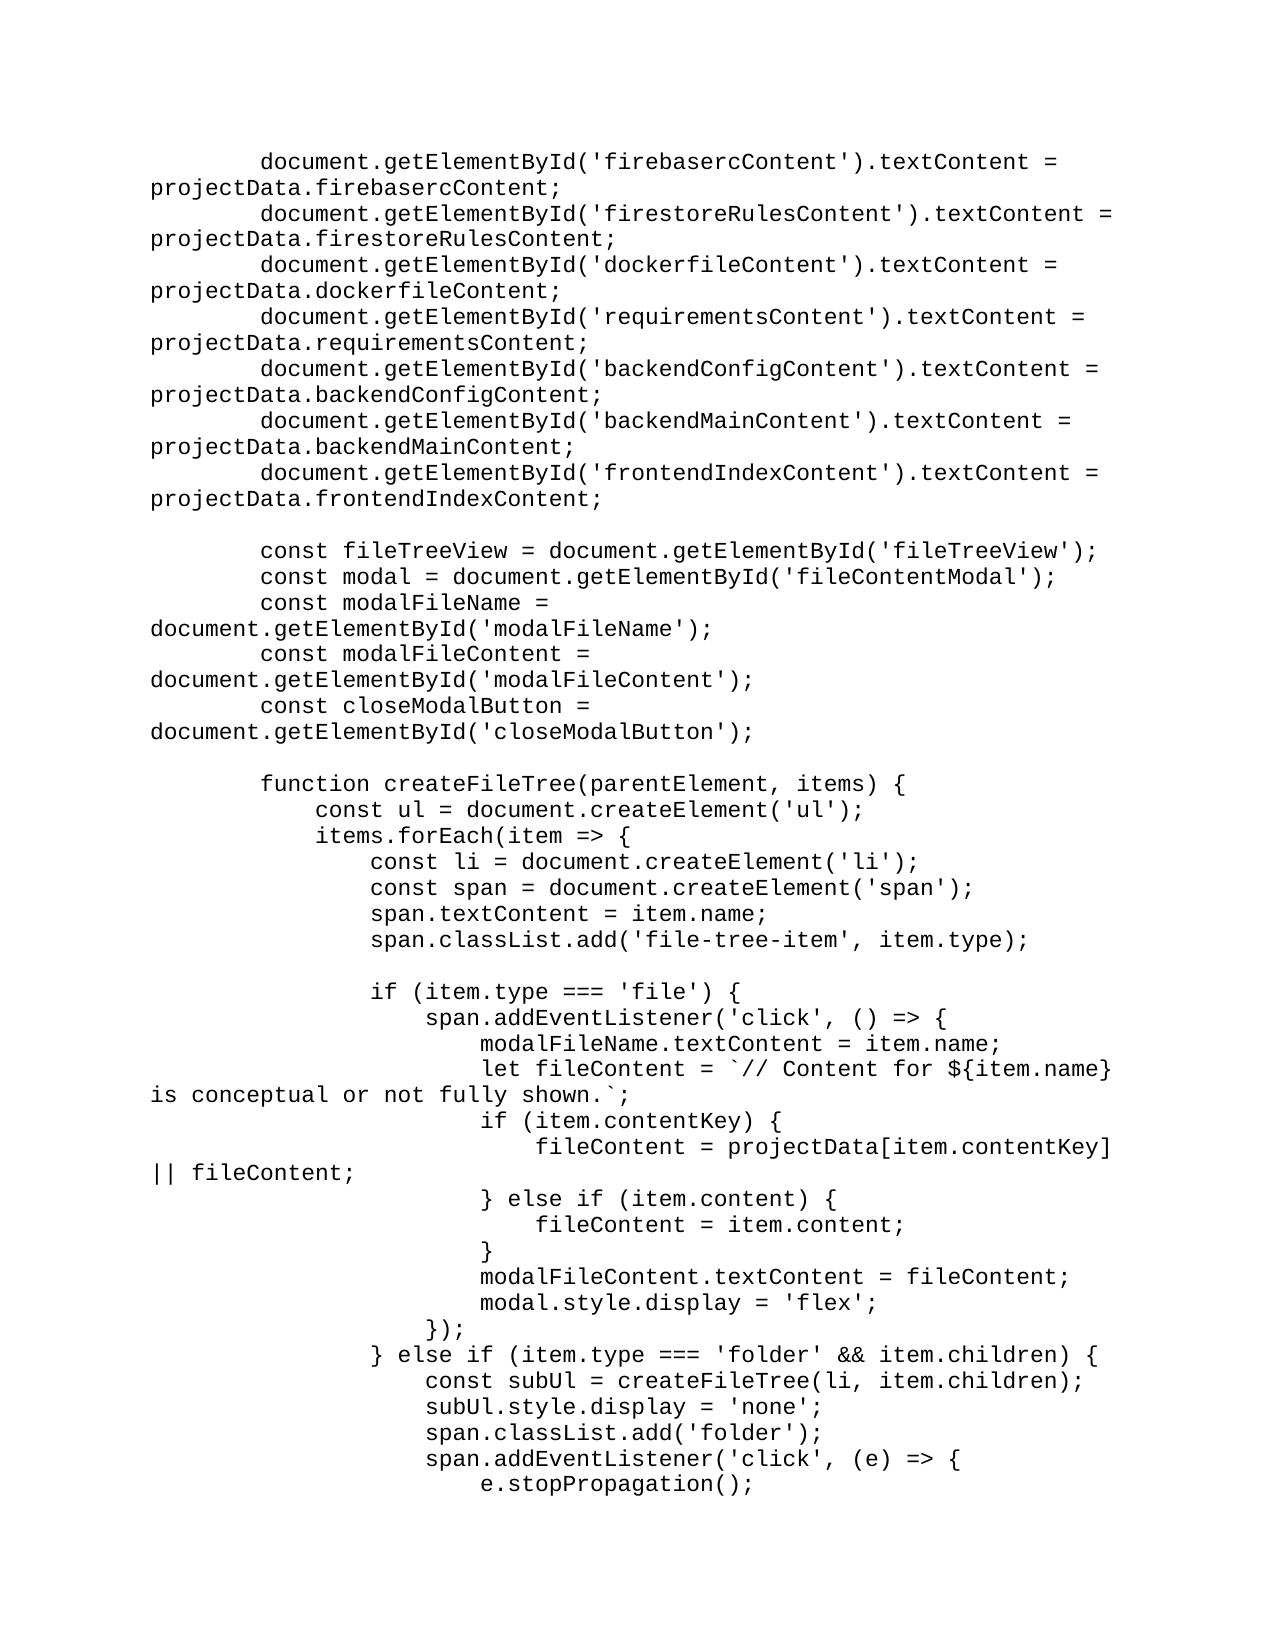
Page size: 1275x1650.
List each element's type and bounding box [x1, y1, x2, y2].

text [150, 150, 1125, 1499]
